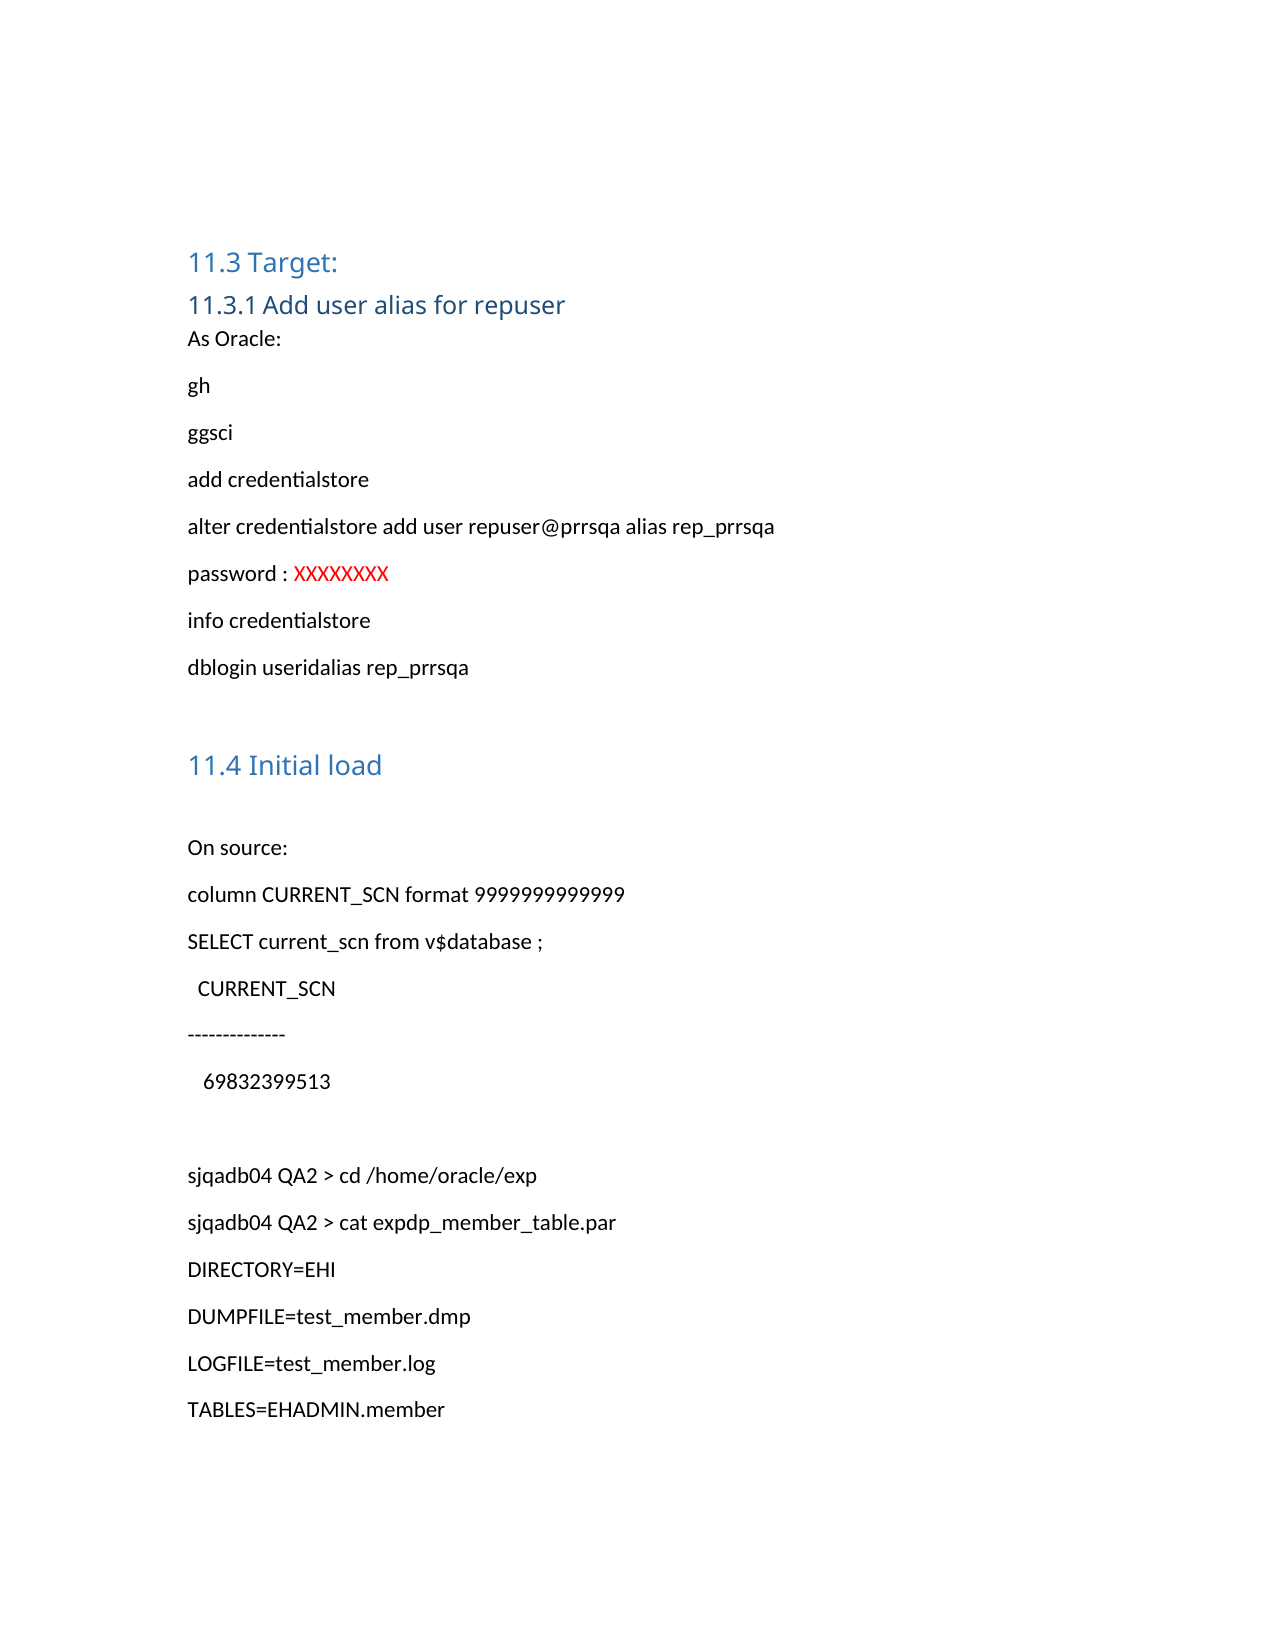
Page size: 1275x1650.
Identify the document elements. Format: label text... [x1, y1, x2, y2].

subtitle Add user alias for repuser [187, 288, 1087, 322]
text DUMPFILE=test_member.dmp [187, 1302, 1087, 1330]
text gh [187, 371, 1087, 399]
text sjqadb04 QA2 > cat expdp_member_table.par [187, 1208, 1087, 1236]
text DIRECTORY=EHI [187, 1255, 1087, 1283]
text As Oracle: [187, 324, 1087, 352]
text SELECT current_scn from v$database ; [187, 927, 1087, 955]
text dblogin useridalias rep_prrsqa [187, 653, 1087, 681]
text LOGFILE=test_member.log [187, 1349, 1087, 1377]
text info credentialstore [187, 606, 1087, 634]
text ggsci [187, 418, 1087, 446]
text alter credentialstore add user repuser@prrsqa alias rep_prrsqa [187, 512, 1087, 540]
text password : XXXXXXXX [187, 559, 1087, 587]
text sjqadb04 QA2 > cd /home/oracle/exp [187, 1161, 1087, 1189]
subtitle Target: [187, 244, 1087, 281]
text TABLES=EHADMIN.member [187, 1396, 1087, 1423]
subtitle Initial load [187, 746, 1087, 783]
text column CURRENT_SCN format 9999999999999 [187, 880, 1087, 908]
text 69832399513 [187, 1067, 1087, 1095]
text CURRENT_SCN [187, 974, 1087, 1002]
text add credentialstore [187, 465, 1087, 493]
text -------------- [187, 1021, 1087, 1048]
text On source: [187, 833, 1087, 861]
